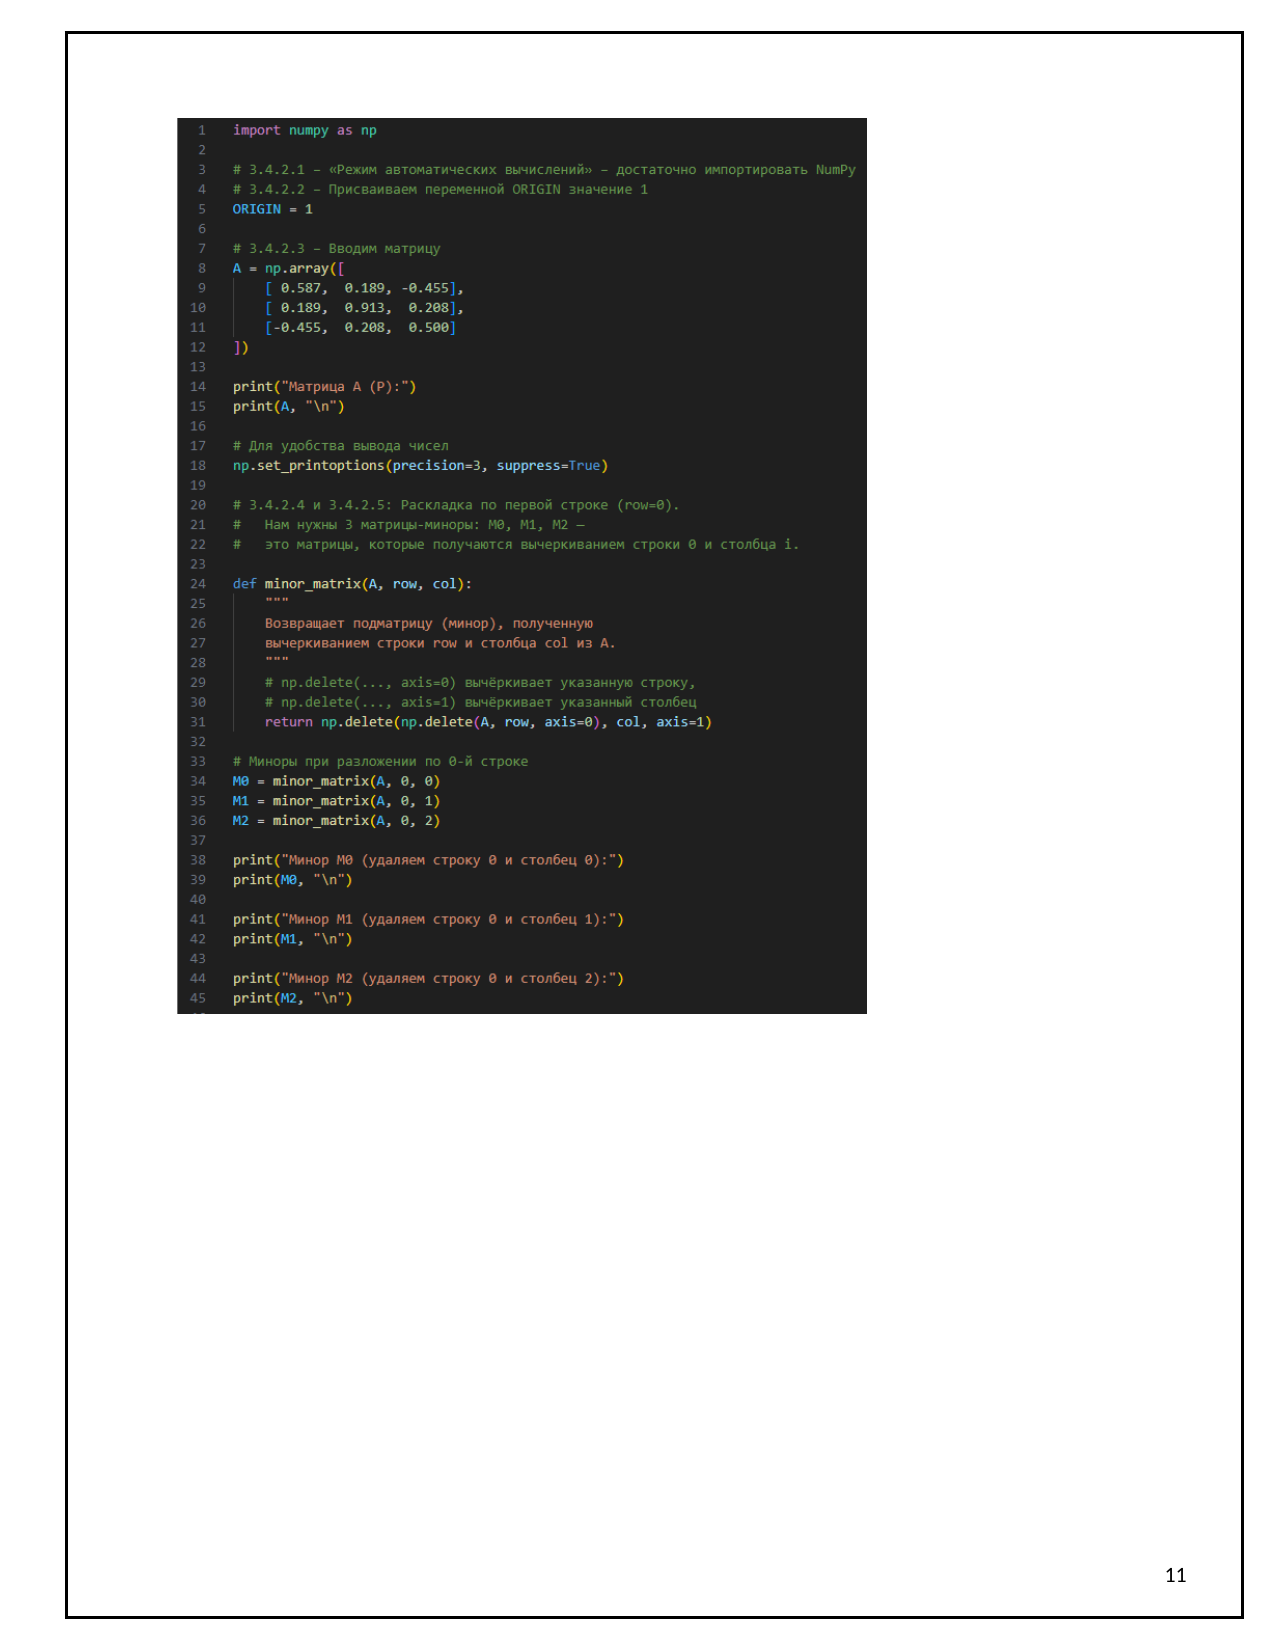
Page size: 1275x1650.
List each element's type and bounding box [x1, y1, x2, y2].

picture [177, 118, 867, 1014]
